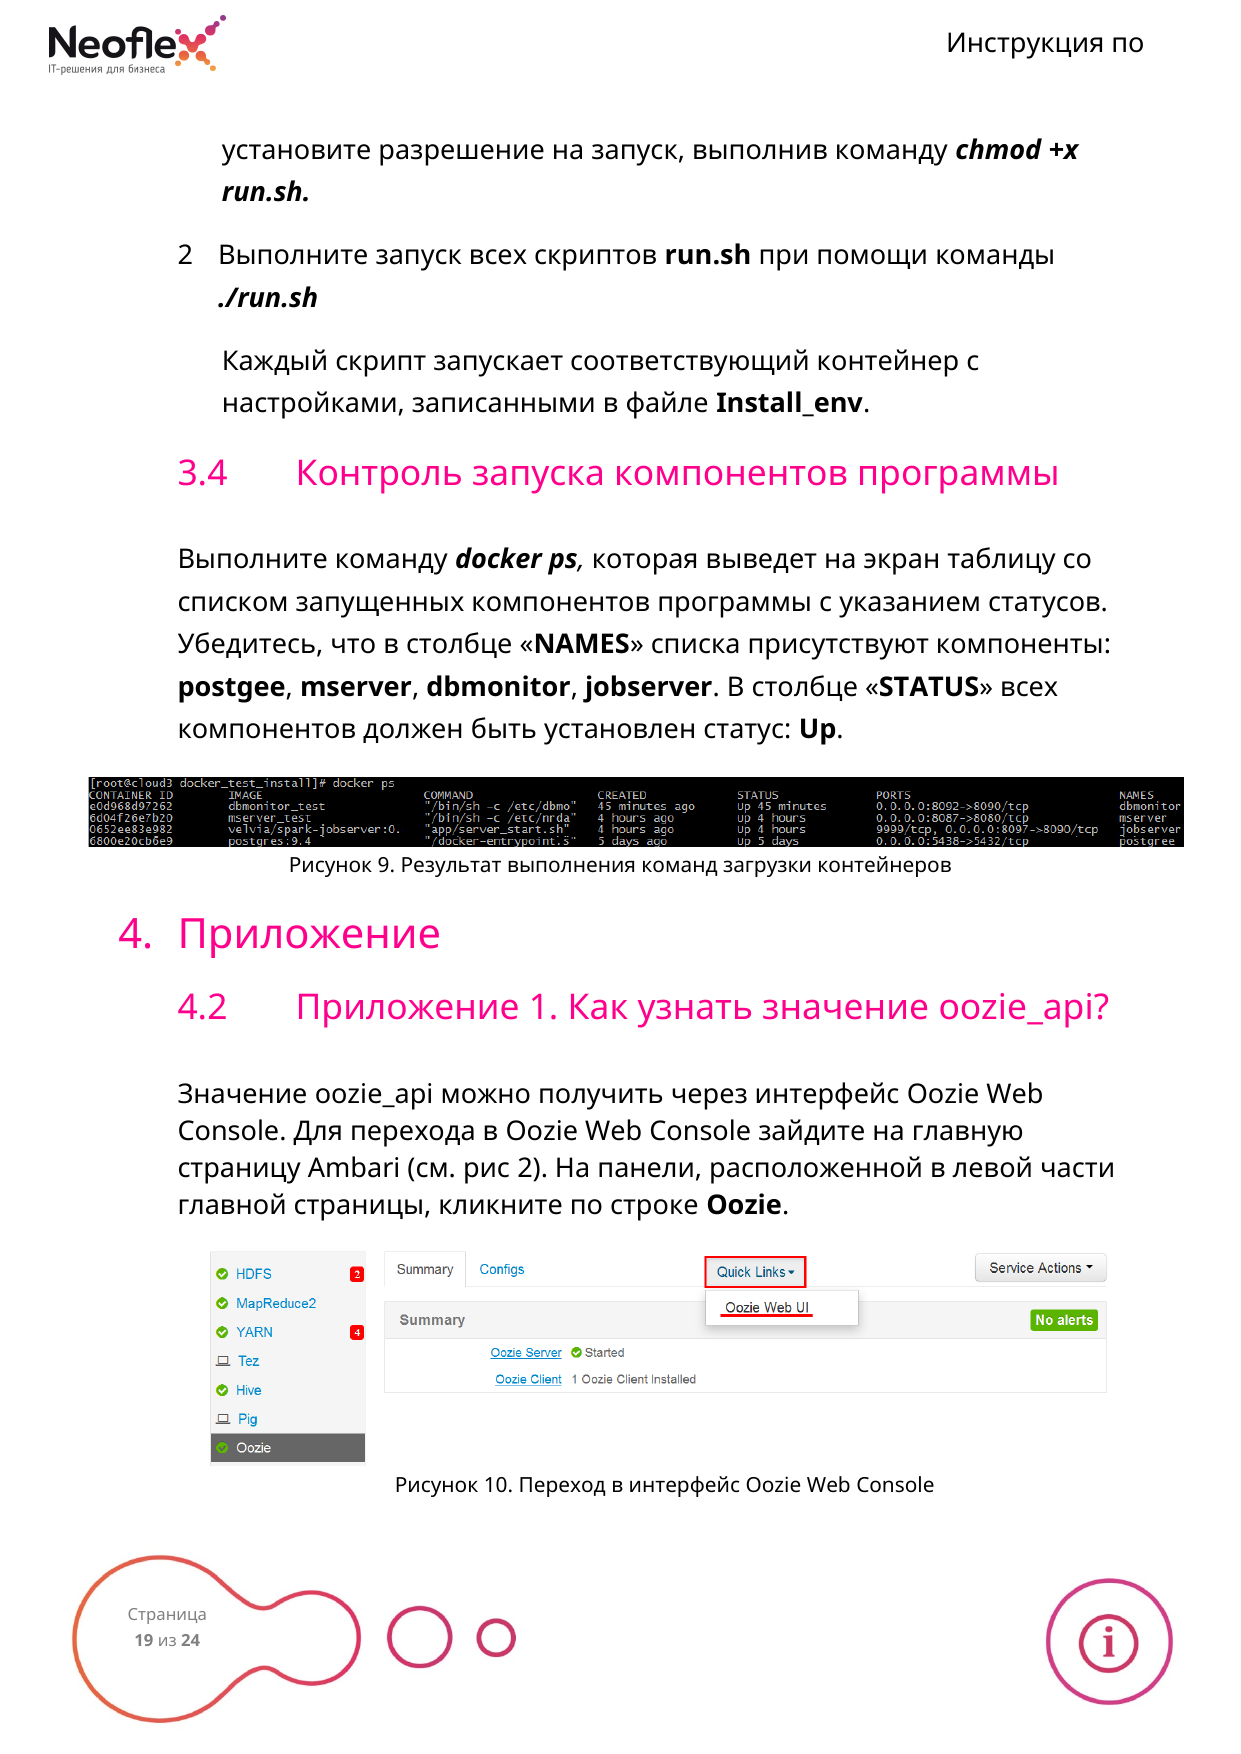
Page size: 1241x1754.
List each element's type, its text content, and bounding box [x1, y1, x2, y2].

picture [88, 777, 1184, 847]
picture [44, 14, 227, 78]
picture [203, 1247, 1126, 1466]
text Значение oozie_api можно получить через интерфейс Oozie Web Console. Для перехода в Oozie Web Console зайдите на главную страницу Ambari (см. рис 2). На панели, расположенной в левой части главной страницы, кликните по строке Oozie. [177, 1075, 1152, 1222]
text Выполните команду docker ps, которая выведет на экран таблицу со списком запущенных компонентов программы с указанием статусов. Убедитесь, что в столбце «NAMES» списка присутствуют компоненты: postgee, mserver, dbmonitor, jobserver. В столбце «STATUS» всех компонентов должен быть установлен статус: Up. [177, 540, 1152, 746]
text Каждый скрипт запускает соответствующий контейнер с настройками, записанными в файле Install_env. [222, 341, 1152, 421]
list Выполните запуск всех скриптов run.sh при помощи команды ./run.sh [177, 236, 1152, 315]
text Рисунок 9. Результат выполнения команд загрузки контейнеров [88, 847, 1152, 879]
picture [2, 1534, 1240, 1754]
text установите разрешение на запуск, выполнив команду chmod +x run.sh. [222, 130, 1152, 209]
subtitle Приложение 1. Как узнать значение oozie_api? [177, 982, 1152, 1030]
subtitle Контроль запуска компонентов программы [177, 447, 1152, 495]
subtitle Приложение [118, 904, 1152, 961]
